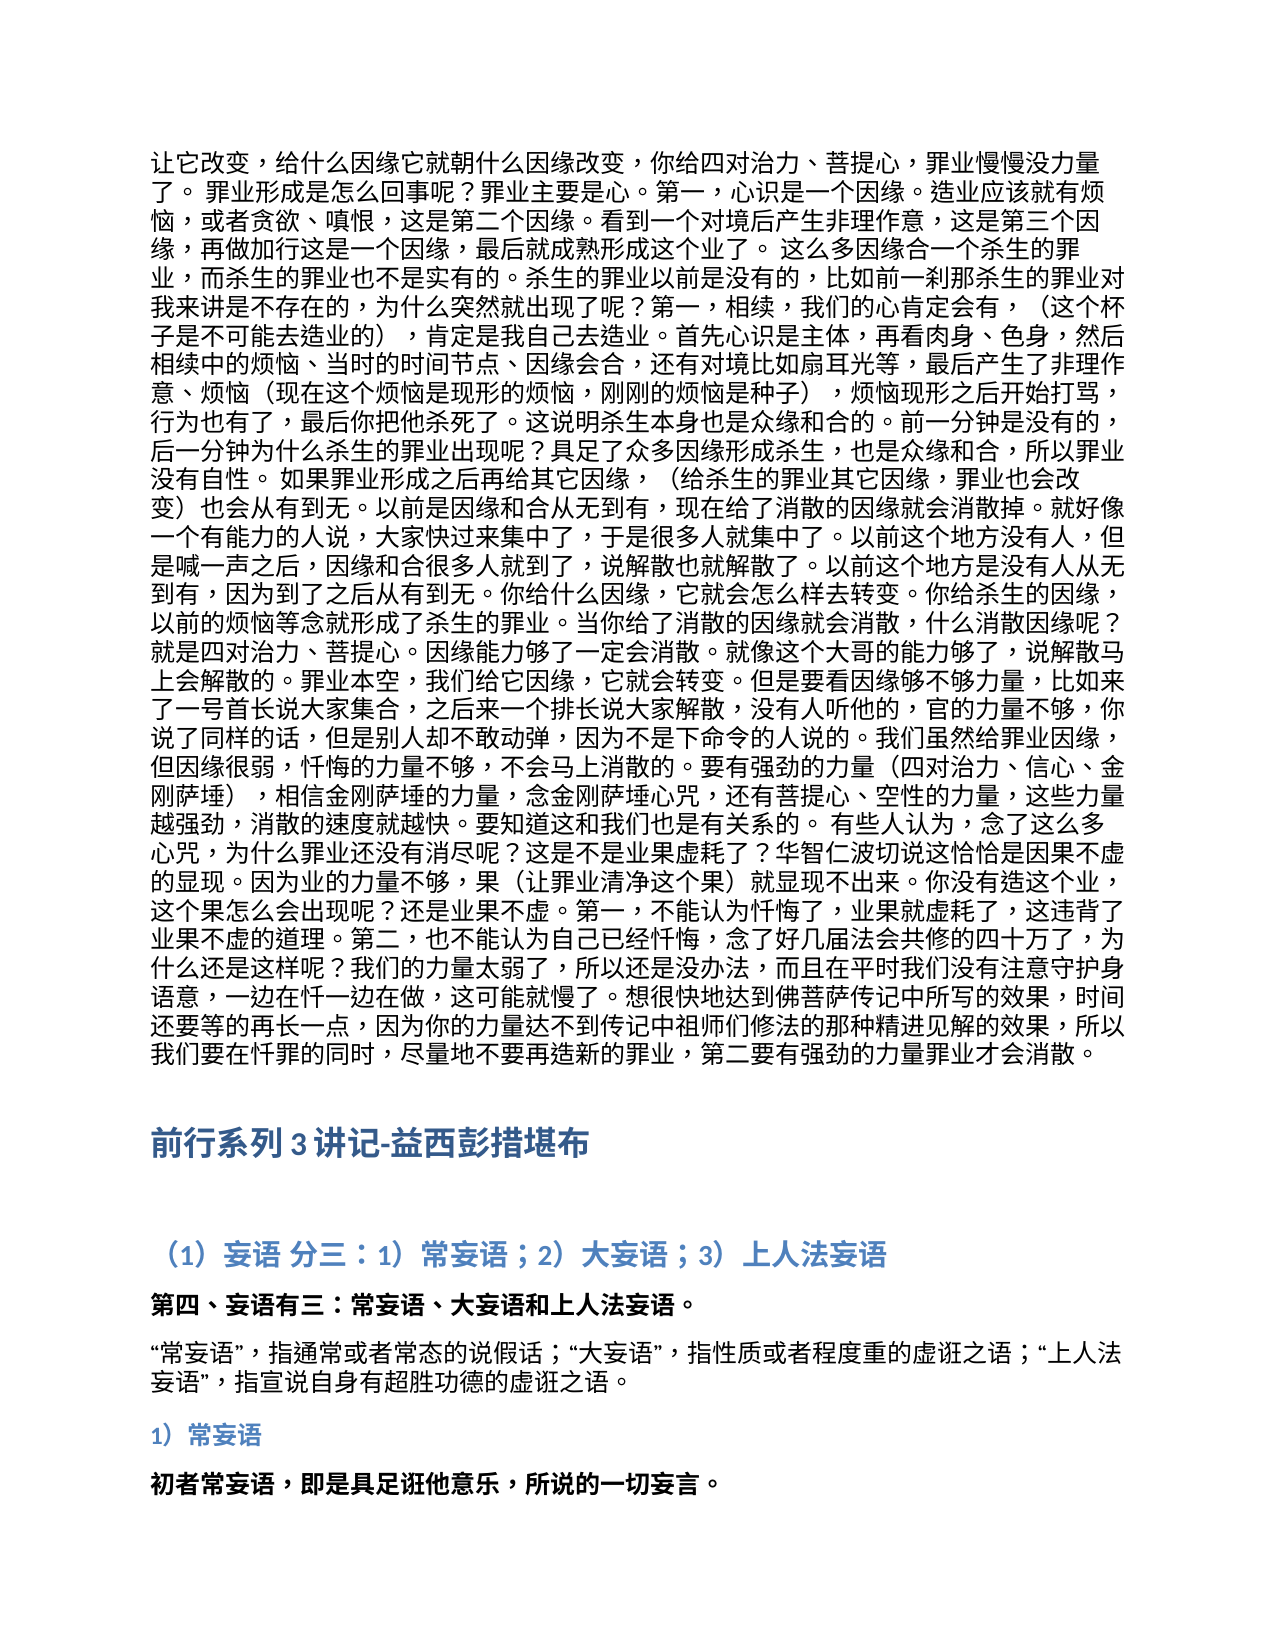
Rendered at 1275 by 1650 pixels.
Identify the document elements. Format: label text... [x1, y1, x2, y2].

text 第四、妄语有三：常妄语、大妄语和上人法妄语。 [150, 1292, 1125, 1321]
text 初者常妄语，即是具足诳他意乐，所说的一切妄言。 [150, 1471, 1125, 1499]
subtitle 1）常妄语 [150, 1418, 1125, 1452]
subtitle 前行系列3讲记-益西彭措堪布 [150, 1120, 1125, 1165]
text “常妄语”，指通常或者常态的说假话；“大妄语”，指性质或者程度重的虚诳之语；“上人法妄语”，指宣说自身有超胜功德的虚诳之语。 [150, 1340, 1125, 1397]
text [150, 150, 1125, 1070]
subtitle （1）妄语 分三：1）常妄语；2）大妄语；3）上人法妄语 [150, 1234, 1125, 1273]
